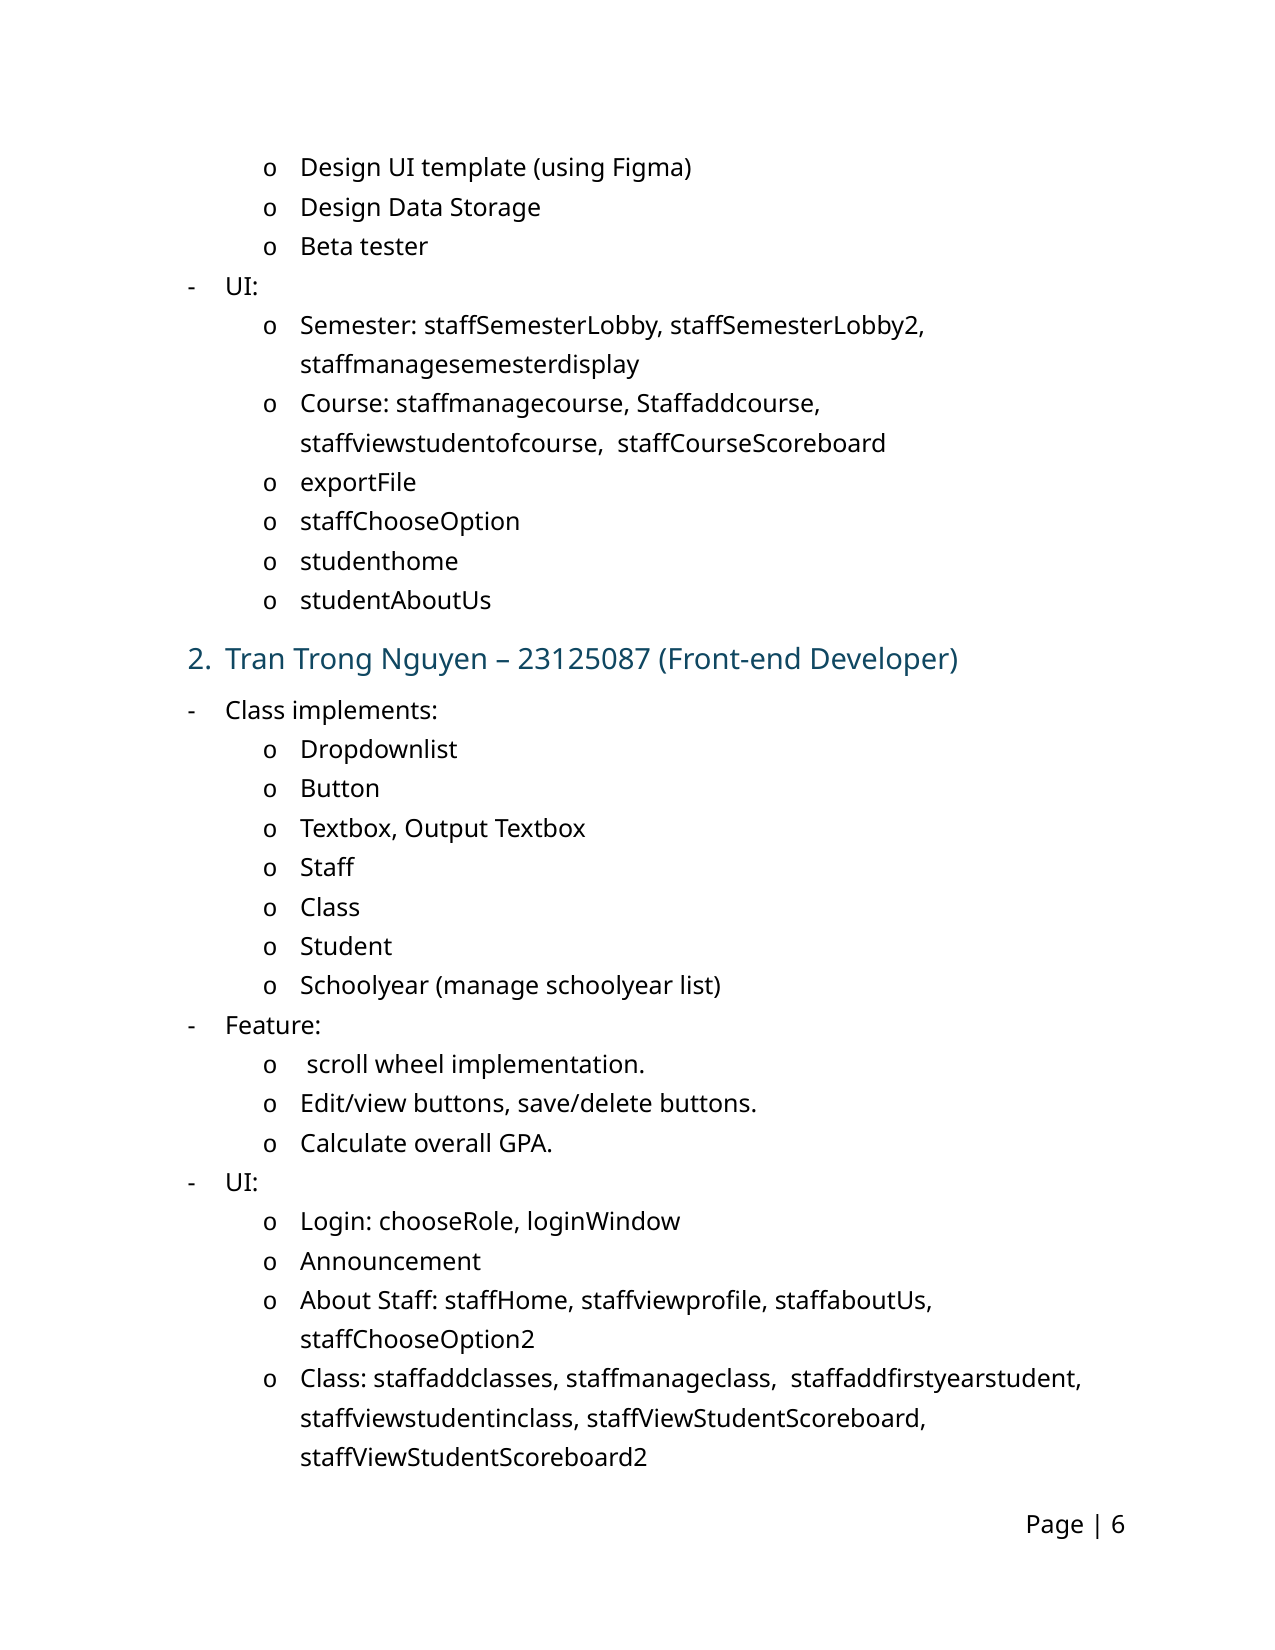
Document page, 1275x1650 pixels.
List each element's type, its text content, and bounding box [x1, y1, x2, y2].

list Login: chooseRole, loginWindow [262, 1204, 1125, 1238]
list Design UI template (using Figma) [262, 150, 1125, 184]
list Class [262, 889, 1125, 923]
list Class: staffaddclasses, staffmanageclass, staffaddfirstyearstudent, staffviewstudentinclass, staffViewStudentScoreboard, staffViewStudentScoreboard2 [262, 1361, 1125, 1474]
list Button [262, 771, 1125, 805]
list Student [262, 928, 1125, 963]
list Announcement [262, 1243, 1125, 1277]
list UI: [187, 1164, 1125, 1199]
list Dropdownlist [262, 732, 1125, 766]
list About Staff: staffHome, staffviewprofile, staffaboutUs, staffChooseOption2 [262, 1282, 1125, 1356]
subtitle Tran Trong Nguyen – 23125087 (Front-end Developer) [187, 638, 1125, 678]
list Design Data Storage [262, 189, 1125, 224]
list Course: staffmanagecourse, Staffaddcourse, staffviewstudentofcourse, staffCourseScoreboard [262, 386, 1125, 459]
list Edit/view buttons, save/delete buttons. [262, 1086, 1125, 1120]
list Calculate overall GPA. [262, 1125, 1125, 1159]
list Semester: staffSemesterLobby, staffSemesterLobby2, staffmanagesemesterdisplay [262, 307, 1125, 381]
list Class implements: [187, 692, 1125, 727]
list UI: [187, 268, 1125, 302]
list staffChooseOption [262, 504, 1125, 538]
list studentAboutUs [262, 582, 1125, 617]
list Staff [262, 850, 1125, 884]
list Feature: [187, 1007, 1125, 1041]
list studenthome [262, 543, 1125, 577]
list exportFile [262, 464, 1125, 499]
list Textbox, Output Textbox [262, 810, 1125, 845]
list scroll wheel implementation. [262, 1046, 1125, 1081]
list Beta tester [262, 229, 1125, 263]
list Schoolyear (manage schoolyear list) [262, 968, 1125, 1002]
